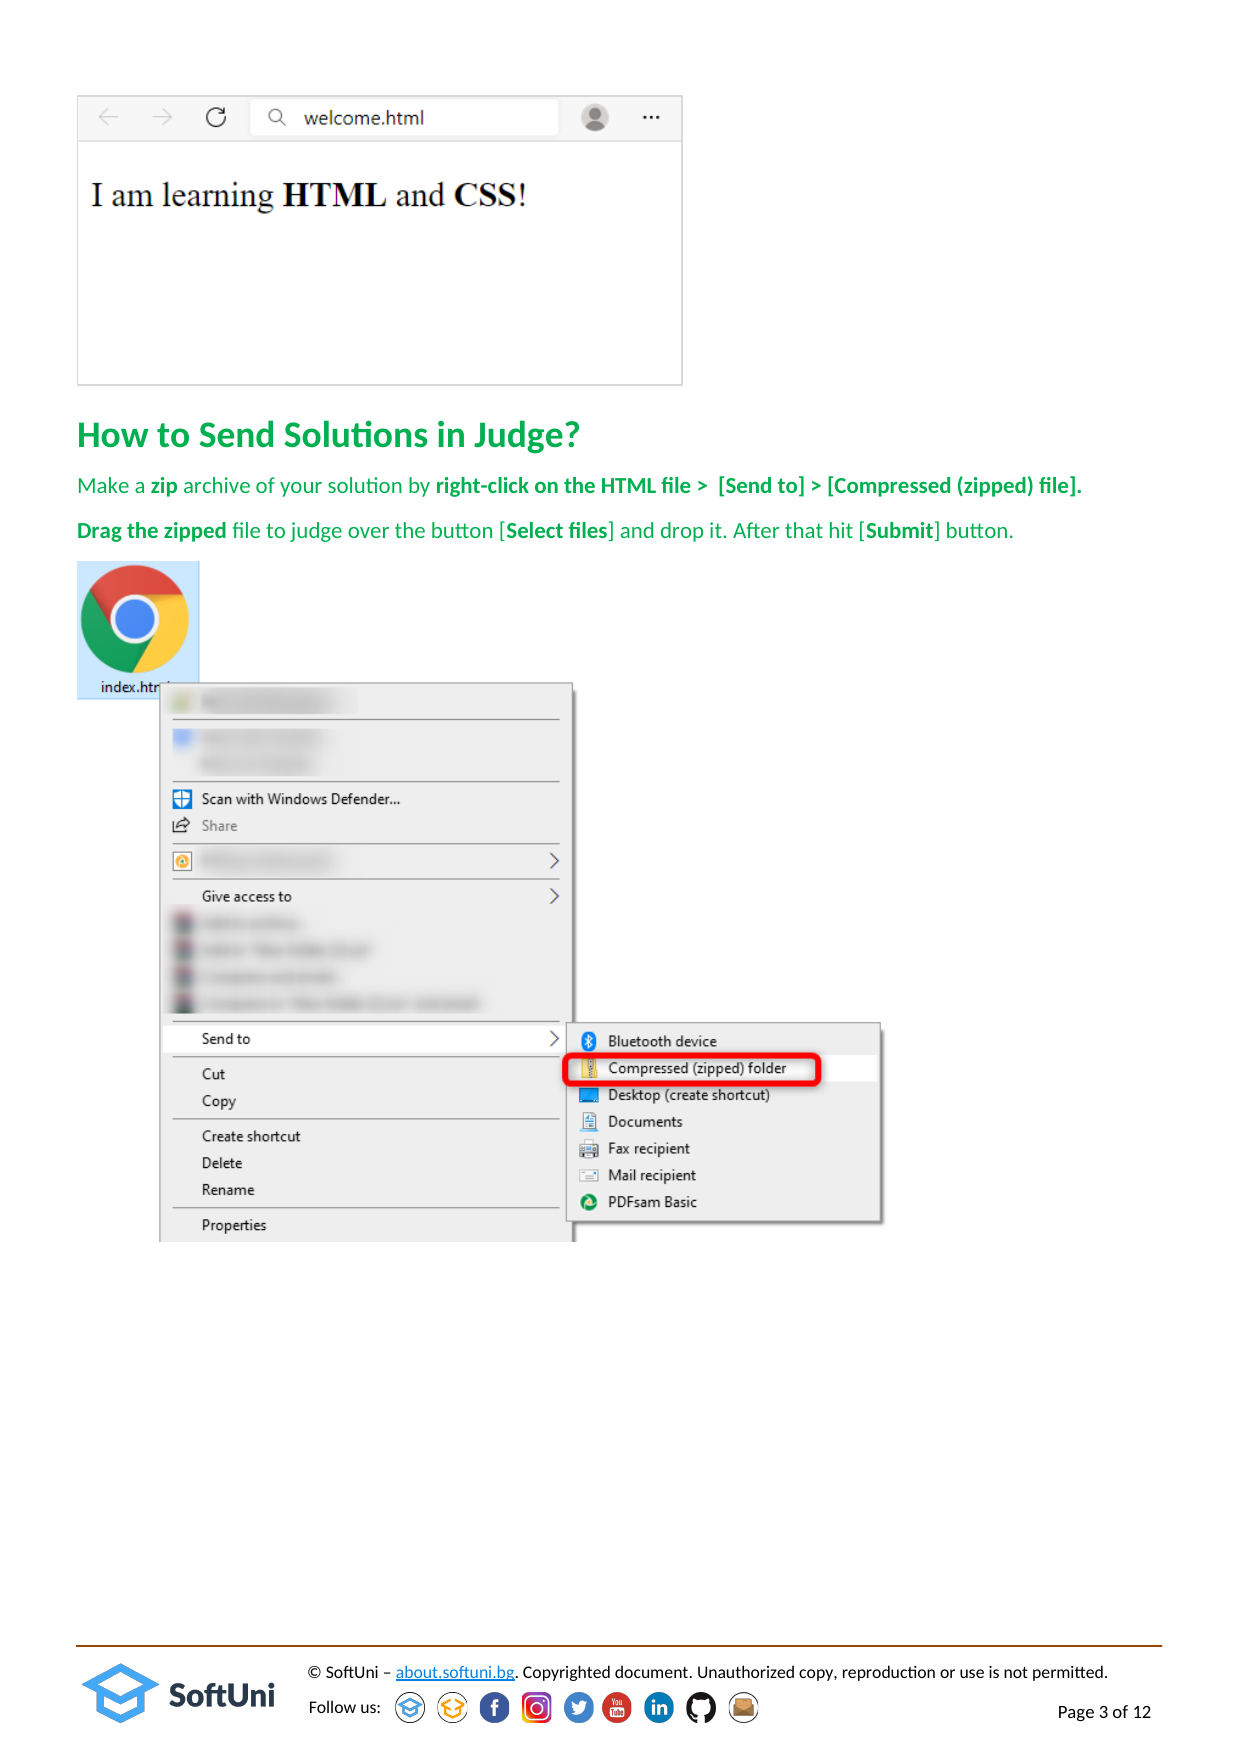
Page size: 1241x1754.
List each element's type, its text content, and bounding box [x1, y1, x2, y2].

picture [522, 1692, 552, 1723]
picture [564, 1692, 594, 1723]
picture [602, 1692, 632, 1723]
text Make a zip archive of your solution by right-click on the HTML file > [Send to] > [Compressed (zipped) file]. [77, 472, 1163, 500]
picture [728, 1692, 759, 1723]
picture [686, 1692, 716, 1723]
text Drag the zipped file to judge over the button [Select files] and drop it. After that hit [Submit] button. [77, 516, 1163, 544]
picture [665, 1692, 674, 1701]
picture [644, 1692, 653, 1701]
subtitle How to Send Solutions in Judge? [77, 411, 1163, 456]
picture [437, 1692, 468, 1723]
picture [665, 1714, 674, 1723]
picture [658, 1705, 667, 1714]
picture [78, 97, 681, 384]
picture [479, 1692, 510, 1723]
picture [644, 1714, 653, 1723]
picture [76, 561, 894, 1242]
picture [75, 1658, 281, 1729]
picture [395, 1692, 425, 1723]
